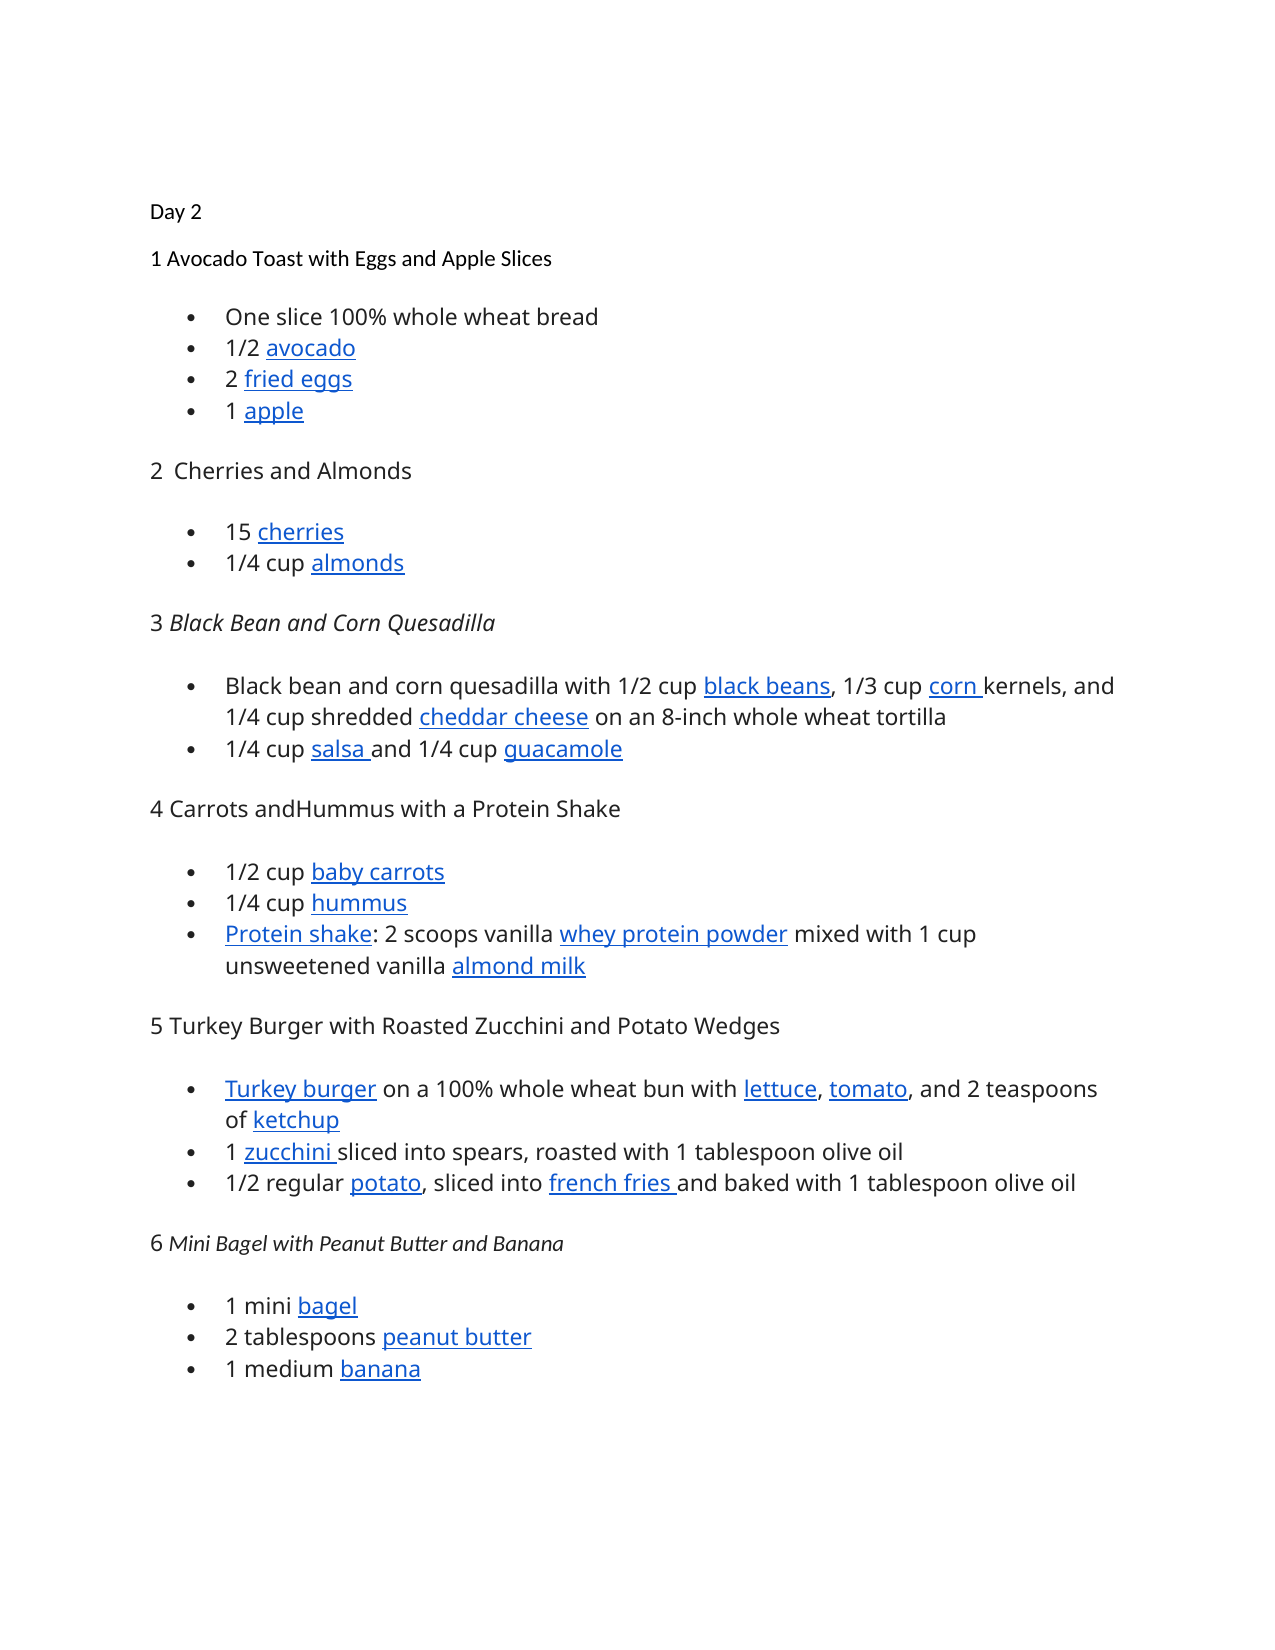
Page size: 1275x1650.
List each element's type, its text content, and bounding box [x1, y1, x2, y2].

list 2 fried eggs [187, 363, 1125, 395]
text Day 2 [150, 197, 1125, 225]
list 1 zucchini sliced into spears, roasted with 1 tablespoon olive oil [187, 1136, 1125, 1167]
text 4 Carrots andHummus with a Protein Shake [150, 793, 1125, 824]
list 15 cherries [187, 516, 1125, 547]
text 6 Mini Bagel with Peanut Butter and Banana [150, 1227, 1125, 1258]
text 2 Cherries and Almonds [150, 455, 1125, 486]
list Black bean and corn quesadilla with 1/2 cup black beans, 1/3 cup corn kernels, and 1/4 cup shredded cheddar cheese on an 8-inch whole wheat tortilla [187, 670, 1125, 733]
list One slice 100% whole wheat bread [187, 301, 1125, 332]
list 1 mini bagel [187, 1290, 1125, 1321]
list 1 medium banana [187, 1353, 1125, 1384]
list 1/4 cup salsa and 1/4 cup guacamole [187, 733, 1125, 764]
list 1/2 cup baby carrots [187, 856, 1125, 887]
text 1 Avocado Toast with Eggs and Apple Slices [150, 244, 1125, 272]
list 1/4 cup almonds [187, 547, 1125, 578]
list 1/2 regular potato, sliced into french fries and baked with 1 tablespoon olive oil [187, 1167, 1125, 1198]
text 5 Turkey Burger with Roasted Zucchini and Potato Wedges [150, 1010, 1125, 1041]
list 1 apple [187, 395, 1125, 426]
list Protein shake: 2 scoops vanilla whey protein powder mixed with 1 cup unsweetened vanilla almond milk [187, 918, 1125, 981]
list 2 tablespoons peanut butter [187, 1321, 1125, 1353]
text 3 Black Bean and Corn Quesadilla [150, 607, 1125, 638]
list 1/2 avocado [187, 332, 1125, 363]
list 1/4 cup hummus [187, 887, 1125, 918]
list Turkey burger on a 100% whole wheat bun with lettuce, tomato, and 2 teaspoons of ketchup [187, 1073, 1125, 1136]
